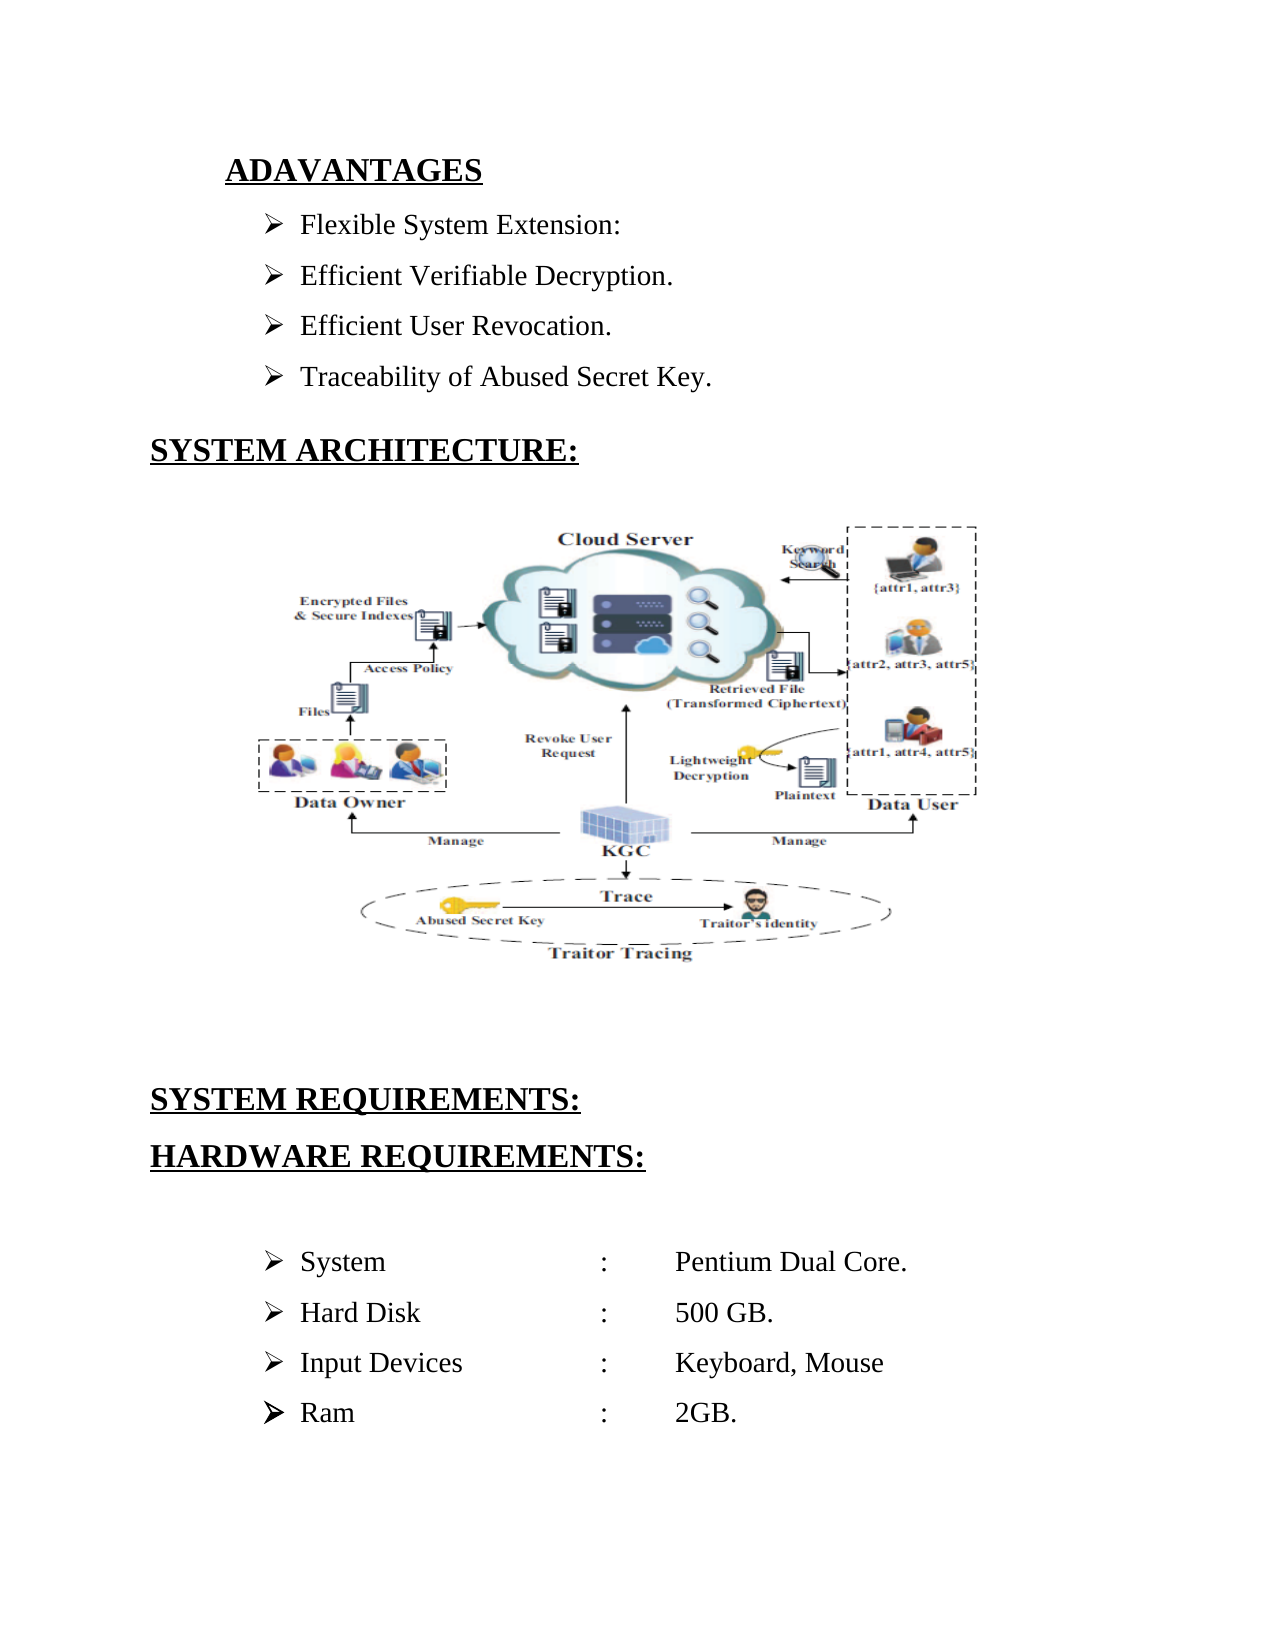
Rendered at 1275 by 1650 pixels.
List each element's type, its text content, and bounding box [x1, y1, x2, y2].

list Input Devices : Keyboard, Mouse [262, 1345, 1125, 1379]
list Hard Disk : 500 GB. [262, 1295, 1125, 1328]
list Traceability of Abused Secret Key. [262, 359, 1125, 392]
list Efficient Verifiable Decryption. [262, 258, 1125, 292]
list System : Pentium Dual Core. [262, 1244, 1125, 1278]
list Efficient User Revocation. [262, 308, 1125, 342]
list Ram : 2GB. [262, 1396, 1125, 1429]
text SYSTEM REQUIREMENTS: [150, 1079, 1125, 1117]
text SYSTEM ARCHITECTURE: [150, 430, 1125, 468]
text HARDWARE REQUIREMENTS: [150, 1137, 1125, 1175]
list Flexible System Extension: [262, 207, 1125, 241]
list ADAVANTAGES [225, 150, 1125, 188]
